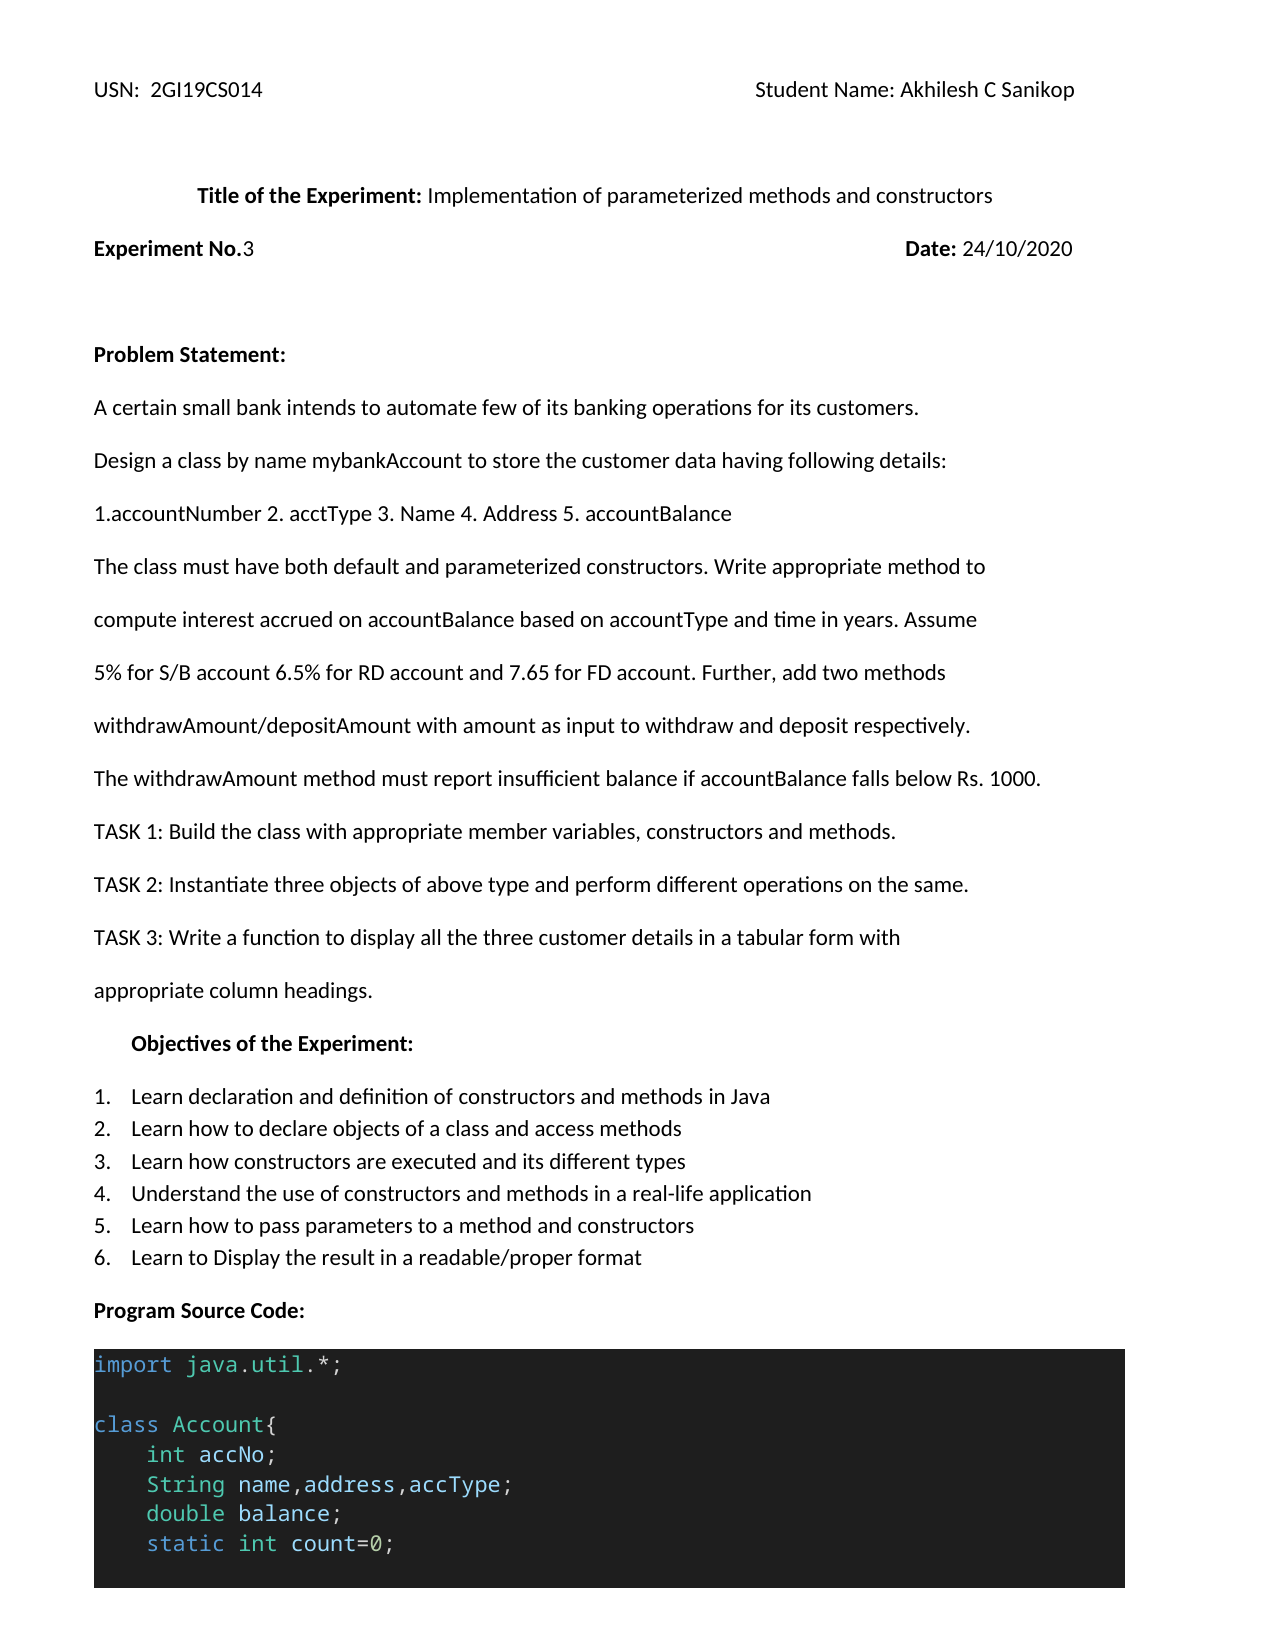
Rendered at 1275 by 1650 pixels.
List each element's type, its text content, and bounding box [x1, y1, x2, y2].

text Objectives of the Experiment: [131, 1029, 1125, 1057]
text TASK 3: Write a function to display all the three customer details in a tabular form with [94, 923, 1125, 951]
text TASK 1: Build the class with appropriate member variables, constructors and methods. [94, 817, 1125, 845]
text String name,address,accType; [94, 1468, 1125, 1498]
text TASK 2: Instantiate three objects of above type and perform different operations on the same. [94, 870, 1125, 898]
text int accNo; [94, 1439, 1125, 1468]
text The withdrawAmount method must report insufficient balance if accountBalance falls below Rs. 1000. [94, 764, 1125, 792]
text Title of the Experiment: Implementation of parameterized methods and constructors [94, 181, 1125, 209]
text appropriate column headings. [94, 976, 1125, 1004]
list Learn how constructors are executed and its different types [94, 1147, 1125, 1175]
text double balance; [94, 1498, 1125, 1528]
text compute interest accrued on accountBalance based on accountType and time in years. Assume [94, 605, 1125, 633]
text Problem Statement: [94, 340, 1125, 368]
text Program Source Code: [94, 1296, 1125, 1324]
list Learn declaration and definition of constructors and methods in Java [94, 1082, 1125, 1110]
text 5% for S/B account 6.5% for RD account and 7.65 for FD account. Further, add two methods [94, 658, 1125, 686]
text withdrawAmount/depositAmount with amount as input to withdraw and deposit respectively. [94, 711, 1125, 739]
text USN: 2GI19CS014 Student Name: Akhilesh C Sanikop [94, 75, 1125, 103]
text Experiment No.3 Date: 24/10/2020 [94, 234, 1125, 262]
text class Account{ [94, 1409, 1125, 1439]
text The class must have both default and parameterized constructors. Write appropriate method to [94, 552, 1125, 580]
text Design a class by name mybankAccount to store the customer data having following details: [94, 446, 1125, 474]
list Learn how to declare objects of a class and access methods [94, 1114, 1125, 1143]
list Understand the use of constructors and methods in a real-life application [94, 1179, 1125, 1207]
text A certain small bank intends to automate few of its banking operations for its customers. [94, 393, 1125, 421]
text 1.accountNumber 2. acctType 3. Name 4. Address 5. accountBalance [94, 499, 1125, 527]
list Learn how to pass parameters to a method and constructors [94, 1211, 1125, 1239]
text import java.util.*; [94, 1349, 1125, 1379]
list Learn to Display the result in a readable/proper format [94, 1243, 1125, 1271]
text static int count=0; [94, 1528, 1125, 1558]
